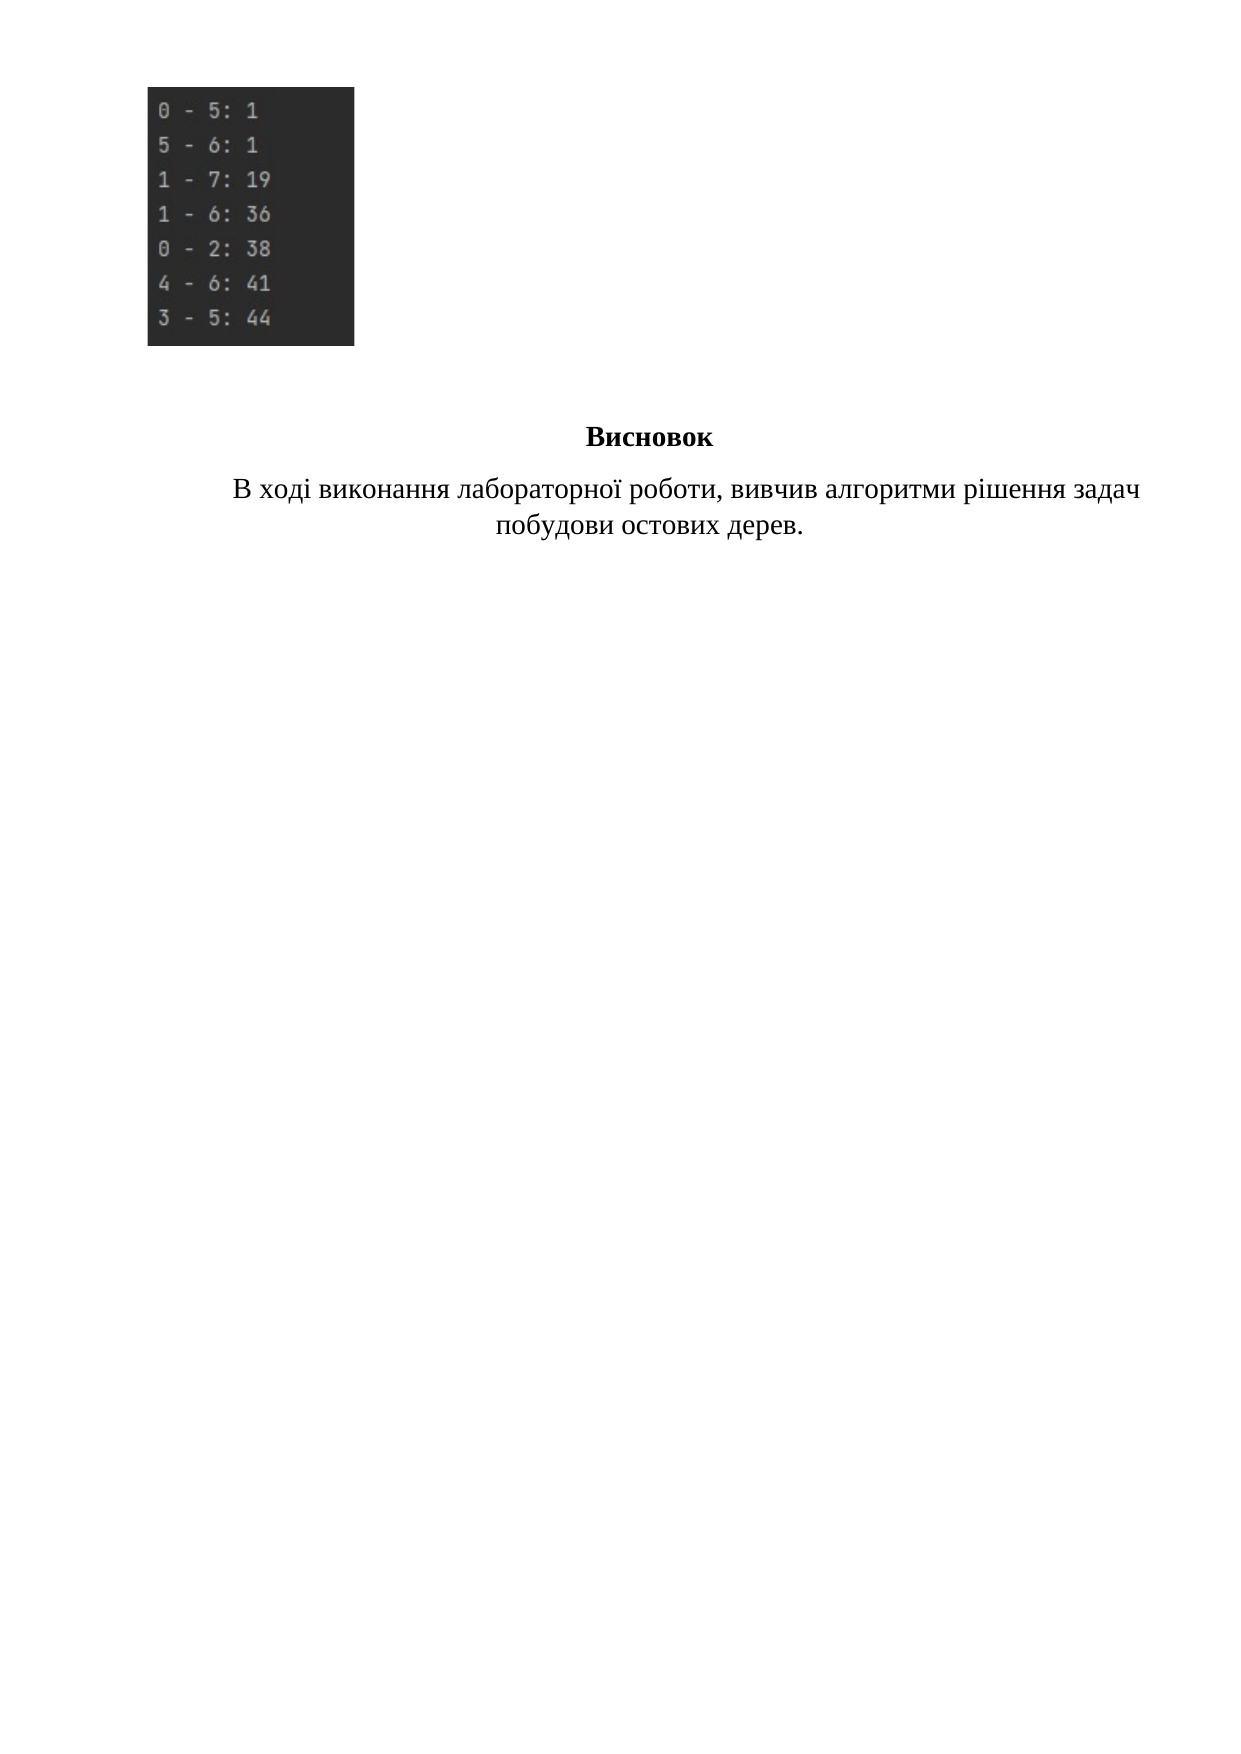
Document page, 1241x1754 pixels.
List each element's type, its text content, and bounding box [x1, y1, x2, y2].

subtitle Висновок [266, 419, 1033, 452]
text В ході виконання лабораторної роботи, вивчив алгоритми рішення задач побудови остових дерев. [232, 471, 1142, 540]
picture [147, 87, 355, 346]
